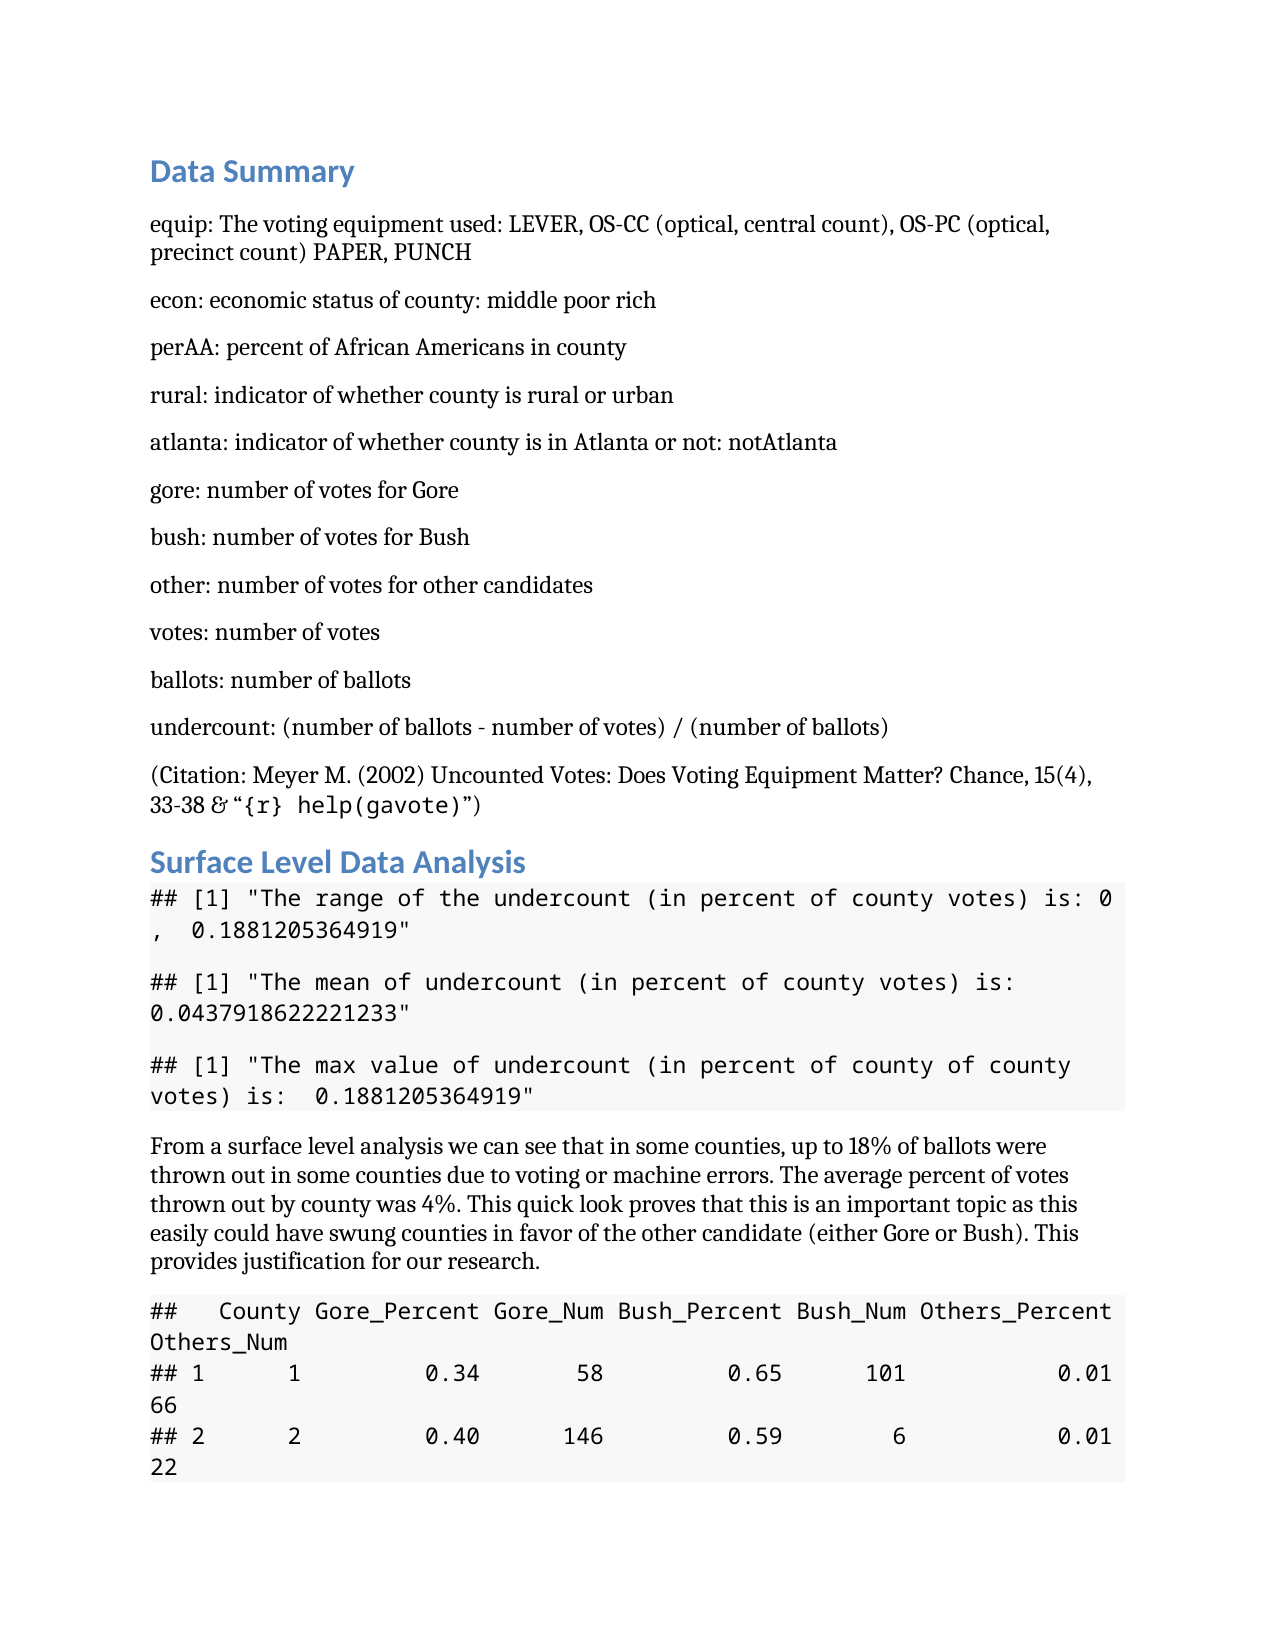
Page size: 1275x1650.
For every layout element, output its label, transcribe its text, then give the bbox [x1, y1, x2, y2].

text gore: number of votes for Gore [150, 476, 1125, 504]
text ballots: number of ballots [150, 666, 1125, 694]
text perAA: percent of African Americans in county [150, 333, 1125, 362]
text (Citation: Meyer M. (2002) Uncounted Votes: Does Voting Equipment Matter? Chance, 15(4), 33-38 & “{r} help(gavote)”) [150, 761, 1125, 821]
text ## [1] "The max value of undercount (in percent of county of county votes) is: 0.1881205364919" [150, 1049, 1125, 1111]
text ## [1] "The mean of undercount (in percent of county votes) is: 0.0437918622221233" [150, 966, 1125, 1028]
text other: number of votes for other candidates [150, 571, 1125, 599]
text rural: indicator of whether county is rural or urban [150, 381, 1125, 409]
text undercount: (number of ballots - number of votes) / (number of ballots) [150, 713, 1125, 742]
text equip: The voting equipment used: LEVER, OS-CC (optical, central count), OS-PC (optical, precinct count) PAPER, PUNCH [150, 209, 1125, 267]
text ## [1] "The range of the undercount (in percent of county votes) is: 0 , 0.1881205364919" [150, 882, 1125, 945]
text econ: economic status of county: middle poor rich [150, 286, 1125, 314]
text bush: number of votes for Bush [150, 523, 1125, 552]
text votes: number of votes [150, 618, 1125, 647]
subtitle Surface Level Data Analysis [150, 842, 1125, 882]
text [150, 1295, 1125, 1482]
text atlanta: indicator of whether county is in Atlanta or not: notAtlanta [150, 428, 1125, 457]
subtitle Data Summary [150, 150, 1125, 191]
text From a surface level analysis we can see that in some counties, up to 18% of ballots were thrown out in some counties due to voting or machine errors. The average percent of votes thrown out by county was 4%. This quick look proves that this is an important topic as this easily could have swung counties in favor of the other candidate (either Gore or Bush). This provides justification for our research. [150, 1132, 1125, 1276]
